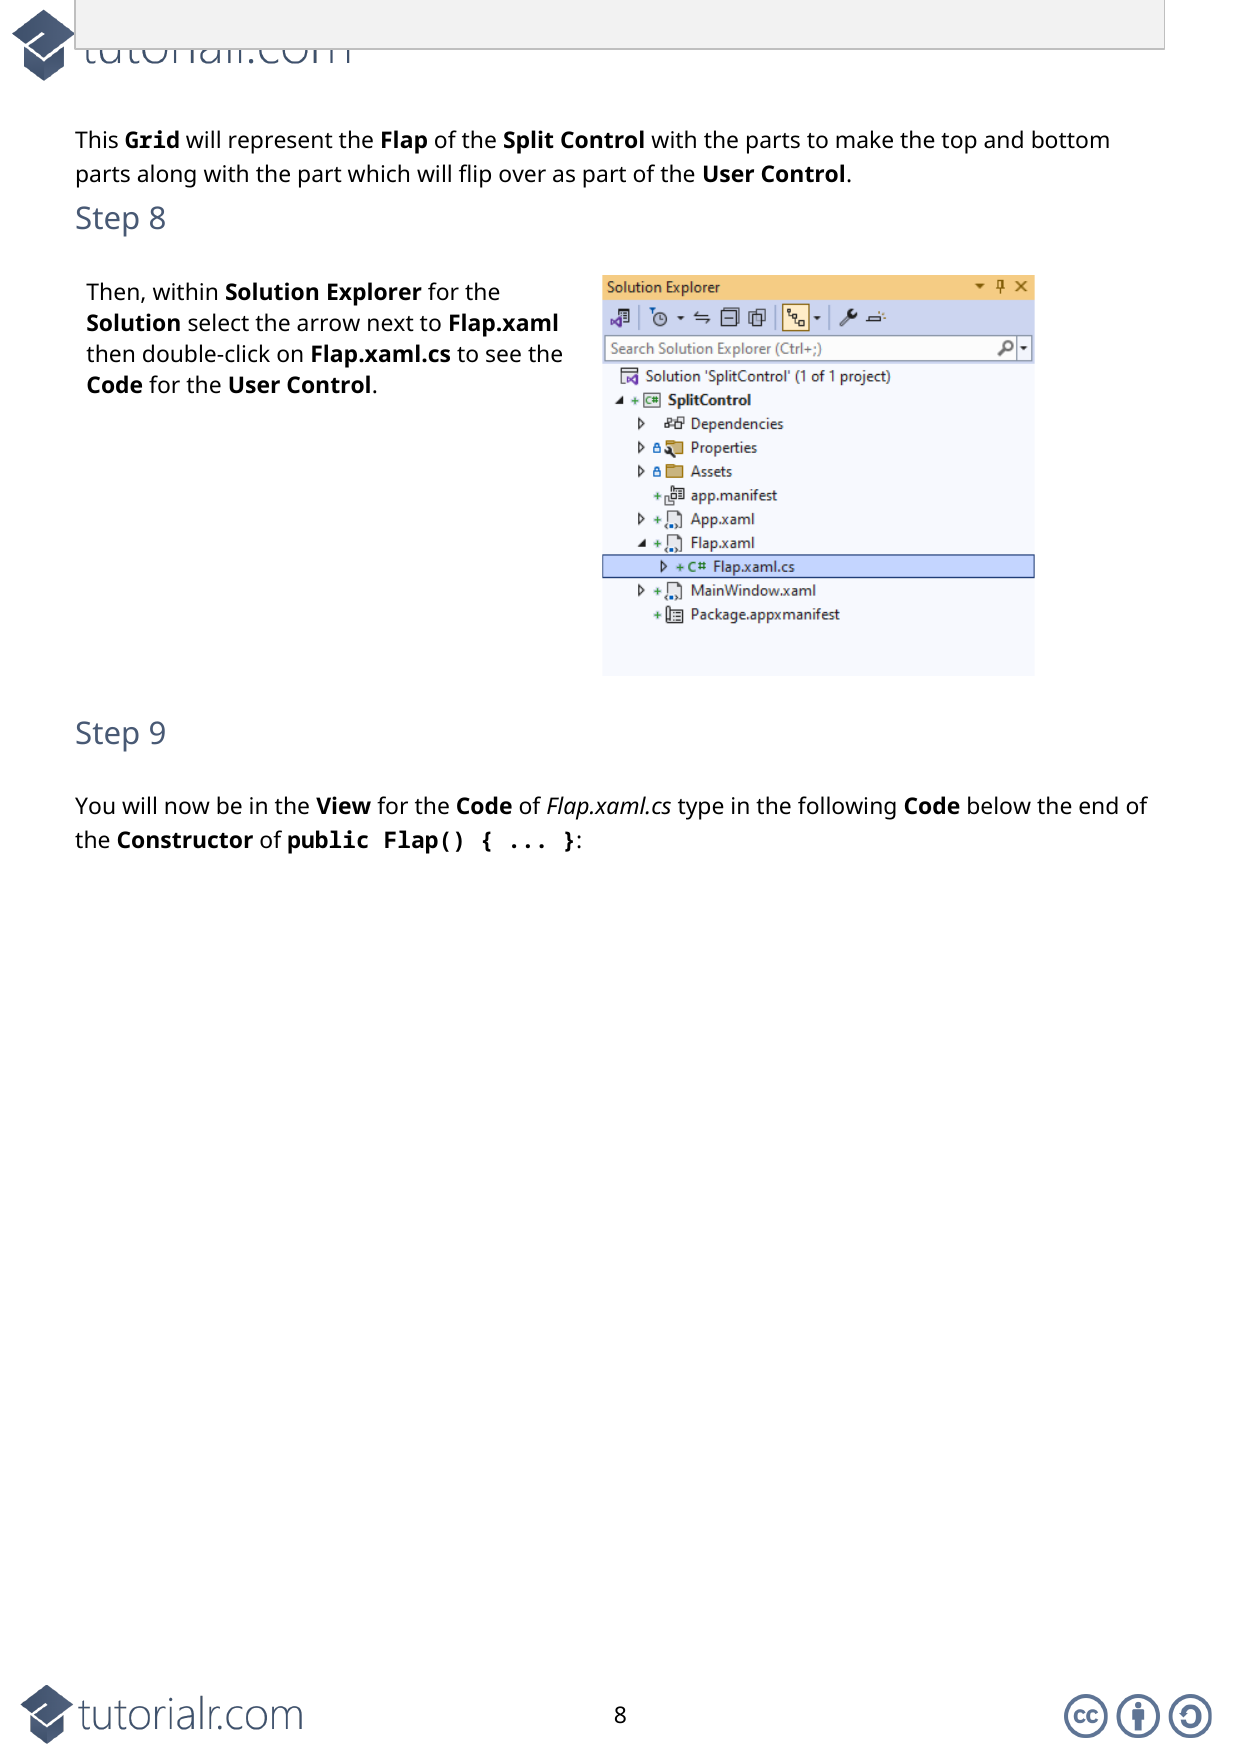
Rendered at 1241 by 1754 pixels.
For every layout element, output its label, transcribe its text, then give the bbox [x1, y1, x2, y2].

picture [1064, 1694, 1212, 1738]
picture [17, 1685, 313, 1744]
text This Grid will represent the Flap of the Split Control with the parts to make the top and bottom parts along with the part which will flip over as part of the User Control. [75, 124, 1165, 189]
table_header [591, 275, 1165, 706]
text You will now be in the View for the Code of Flap.xaml.cs type in the following Code below the end of the Constructor of public Flap() { ... }: [75, 790, 1165, 855]
subtitle Step 8 [75, 196, 1165, 238]
table_header Then, within Solution Explorer for the Solution select the arrow next to Flap.xaml then double-click on Flap.xaml.cs to see the Code for the User Control. [75, 275, 591, 706]
picture [8, 9, 363, 81]
subtitle Step 9 [75, 711, 1165, 753]
picture [602, 275, 1035, 676]
